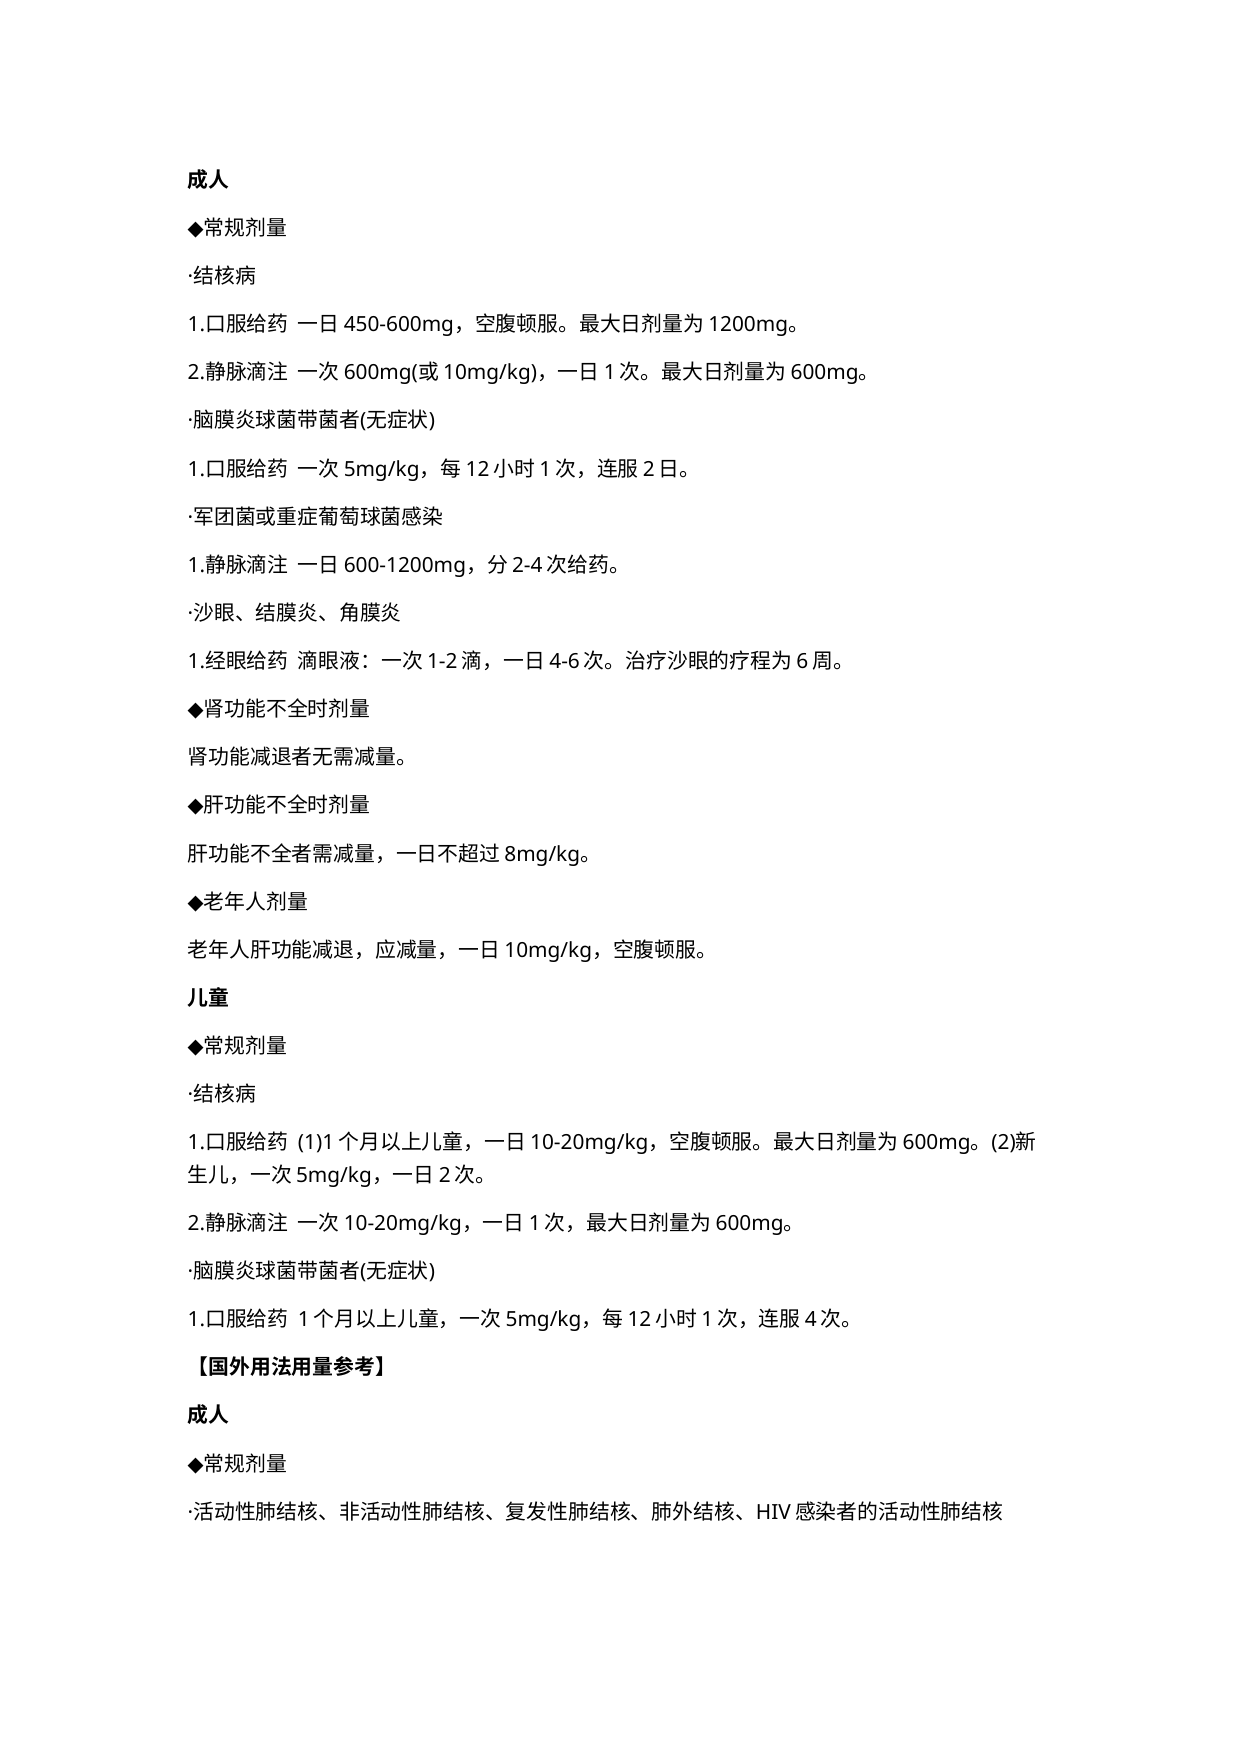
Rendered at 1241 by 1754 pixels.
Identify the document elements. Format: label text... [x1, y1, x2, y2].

text 1.口服给药 (1)1个月以上儿童，一日10-20mg/kg，空腹顿服。最大日剂量为600mg。(2)新生儿，一次5mg/kg，一日2次。 [187, 1124, 1053, 1189]
text ·结核病 [187, 1076, 1053, 1109]
text 1.口服给药 1个月以上儿童，一次5mg/kg，每12小时1次，连服4次。 [187, 1301, 1053, 1334]
text ◆肝功能不全时剂量 [187, 788, 1053, 820]
text 1.经眼给药 滴眼液：一次1-2滴，一日4-6次。治疗沙眼的疗程为6周。 [187, 643, 1053, 676]
text 1.静脉滴注 一日600-1200mg，分2-4次给药。 [187, 547, 1053, 579]
text ◆常规剂量 [187, 1028, 1053, 1061]
text 老年人肝功能减退，应减量，一日10mg/kg，空腹顿服。 [187, 932, 1053, 964]
text ◆常规剂量 [187, 210, 1053, 243]
text ◆老年人剂量 [187, 884, 1053, 916]
text ◆肾功能不全时剂量 [187, 691, 1053, 724]
text 成人 [187, 1398, 1053, 1430]
text 儿童 [187, 980, 1053, 1013]
text 成人 [187, 162, 1053, 194]
text ·活动性肺结核、非活动性肺结核、复发性肺结核、肺外结核、HIV感染者的活动性肺结核 [187, 1494, 1053, 1526]
text 2.静脉滴注 一次600mg(或10mg/kg)，一日1次。最大日剂量为600mg。 [187, 354, 1053, 387]
text ·结核病 [187, 258, 1053, 291]
text 1.口服给药 一日450-600mg，空腹顿服。最大日剂量为1200mg。 [187, 306, 1053, 339]
text ·军团菌或重症葡萄球菌感染 [187, 499, 1053, 531]
text ◆常规剂量 [187, 1446, 1053, 1478]
text 1.口服给药 一次5mg/kg，每12小时1次，连服2日。 [187, 451, 1053, 483]
text 【国外用法用量参考】 [187, 1349, 1053, 1382]
text 肾功能减退者无需减量。 [187, 739, 1053, 772]
text ·沙眼、结膜炎、角膜炎 [187, 595, 1053, 628]
text ·脑膜炎球菌带菌者(无症状) [187, 403, 1053, 435]
text ·脑膜炎球菌带菌者(无症状) [187, 1253, 1053, 1286]
text 肝功能不全者需减量，一日不超过8mg/kg。 [187, 836, 1053, 868]
text 2.静脉滴注 一次10-20mg/kg，一日1次，最大日剂量为600mg。 [187, 1205, 1053, 1238]
